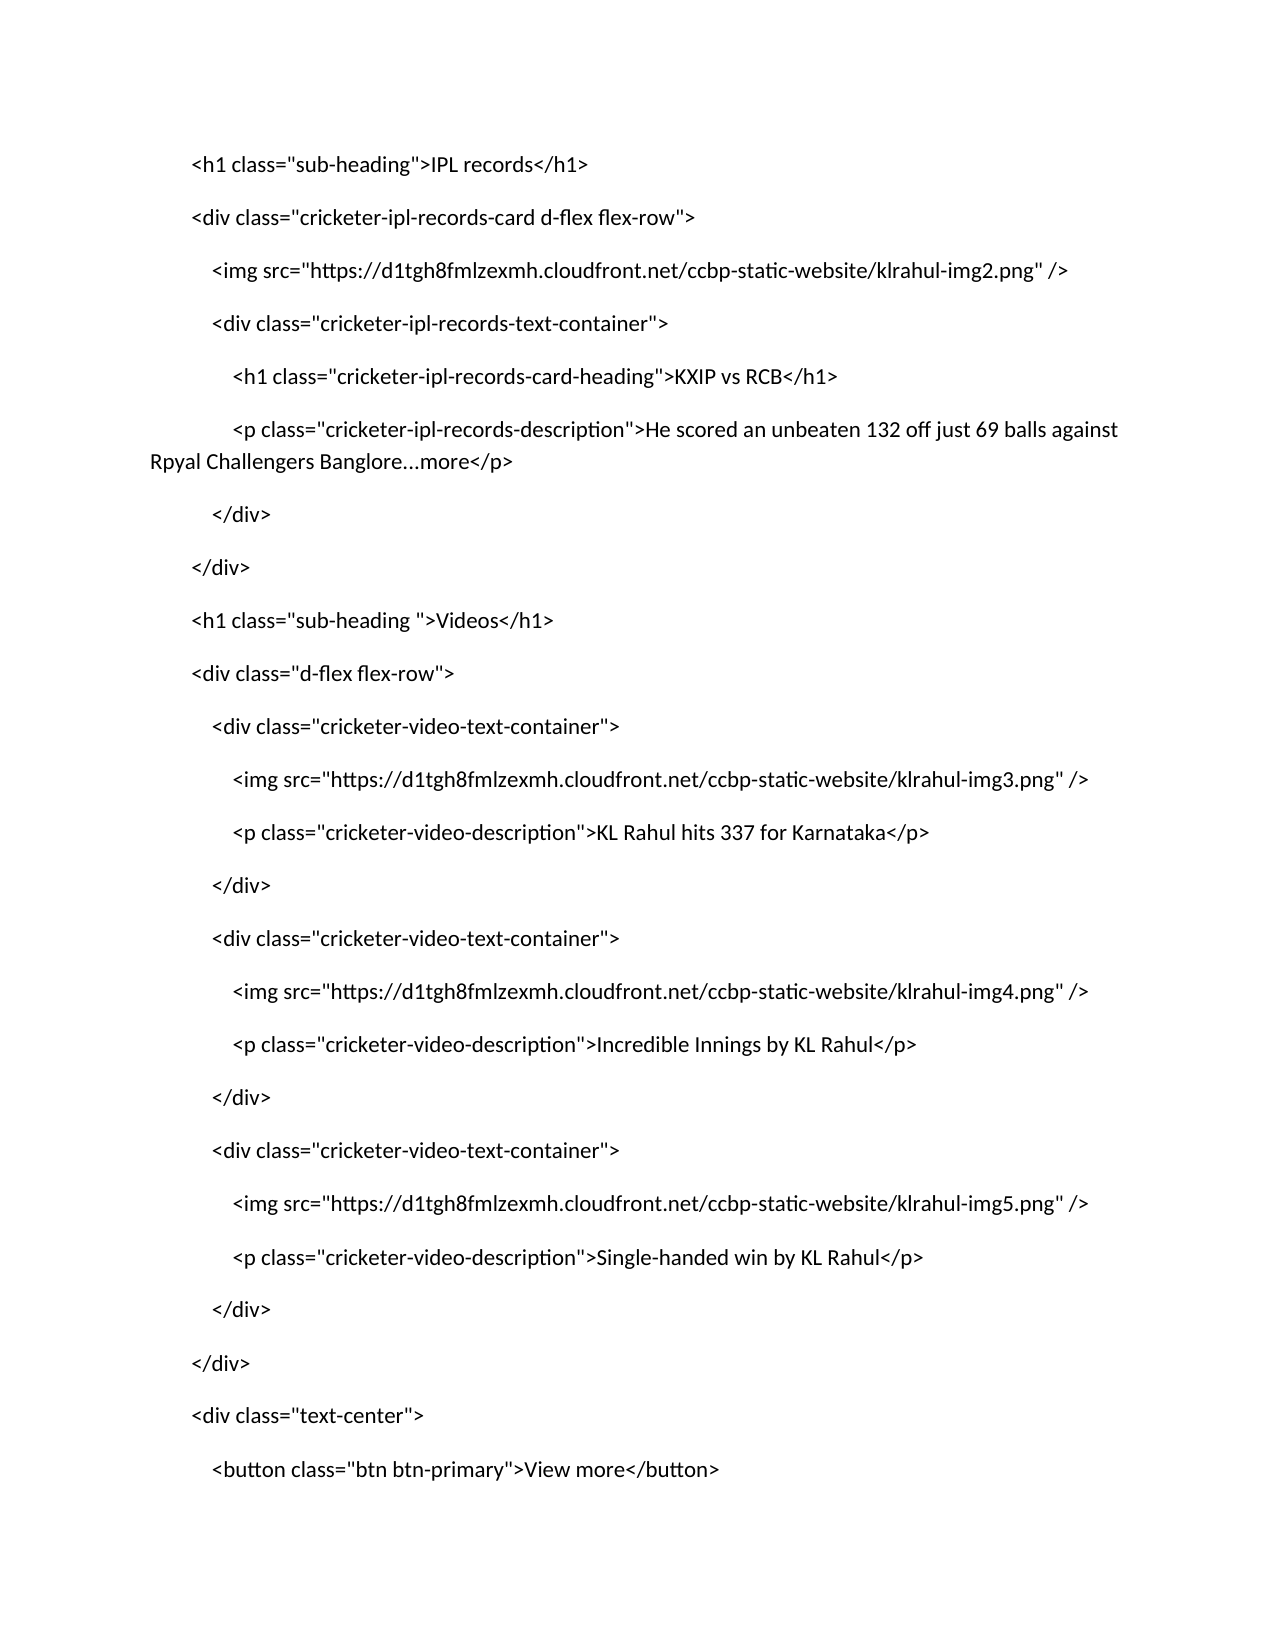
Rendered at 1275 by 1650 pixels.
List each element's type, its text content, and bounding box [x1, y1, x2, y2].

text <p class="cricketer-video-description">Incredible Innings by KL Rahul</p> [150, 1031, 1125, 1058]
text </div> [150, 500, 1125, 528]
text <h1 class="sub-heading ">Videos</h1> [150, 606, 1125, 634]
text <div class="cricketer-video-text-container"> [150, 1137, 1125, 1164]
text </div> [150, 1349, 1125, 1377]
text </div> [150, 871, 1125, 899]
text <img src="https://d1tgh8fmlzexmh.cloudfront.net/ccbp-static-website/klrahul-img2.png" /> [150, 256, 1125, 284]
text </div> [150, 1083, 1125, 1112]
text <div class="text-center"> [150, 1402, 1125, 1430]
text <div class="cricketer-video-text-container"> [150, 712, 1125, 740]
text <div class="cricketer-ipl-records-card d-flex flex-row"> [150, 203, 1125, 231]
text <button class="btn btn-primary">View more</button> [150, 1455, 1125, 1483]
text <h1 class="cricketer-ipl-records-card-heading">KXIP vs RCB</h1> [150, 362, 1125, 390]
text <h1 class="sub-heading">IPL records</h1> [150, 150, 1125, 178]
text <img src="https://d1tgh8fmlzexmh.cloudfront.net/ccbp-static-website/klrahul-img4.png" /> [150, 977, 1125, 1006]
text <img src="https://d1tgh8fmlzexmh.cloudfront.net/ccbp-static-website/klrahul-img5.png" /> [150, 1189, 1125, 1218]
text <p class="cricketer-ipl-records-description">He scored an unbeaten 132 off just 69 balls against Rpyal Challengers Banglore...more</p> [150, 415, 1125, 475]
text <div class="d-flex flex-row"> [150, 659, 1125, 687]
text </div> [150, 1296, 1125, 1324]
text <p class="cricketer-video-description">Single-handed win by KL Rahul</p> [150, 1243, 1125, 1271]
text <p class="cricketer-video-description">KL Rahul hits 337 for Karnataka</p> [150, 818, 1125, 846]
text <div class="cricketer-video-text-container"> [150, 924, 1125, 952]
text </div> [150, 553, 1125, 581]
text <img src="https://d1tgh8fmlzexmh.cloudfront.net/ccbp-static-website/klrahul-img3.png" /> [150, 765, 1125, 793]
text <div class="cricketer-ipl-records-text-container"> [150, 309, 1125, 337]
